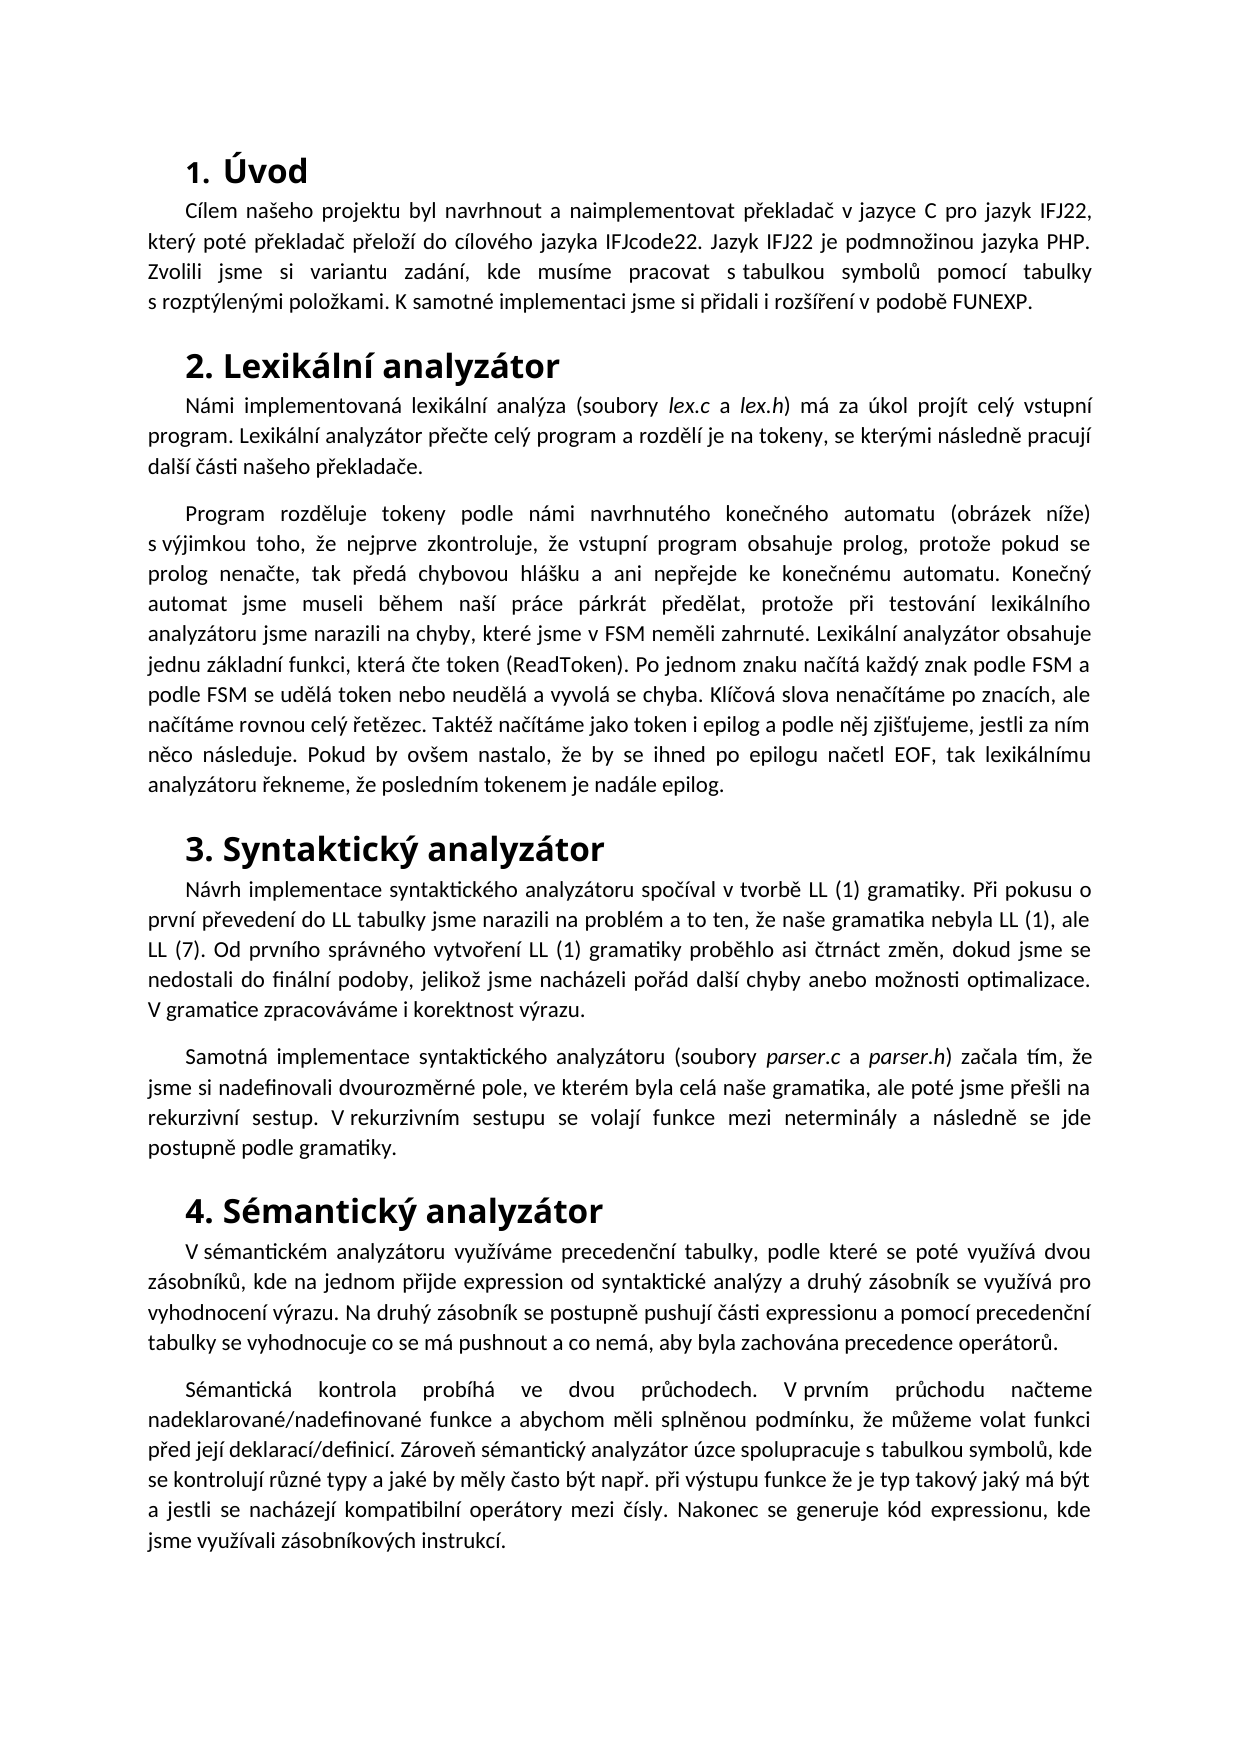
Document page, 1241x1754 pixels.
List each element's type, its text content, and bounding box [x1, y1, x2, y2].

text Námi implementovaná lexikální analýza (soubory lex.c a lex.h) má za úkol projít celý vstupní program. Lexikální analyzátor přečte celý program a rozdělí je na tokeny, se kterými následně pracují další části našeho překladače. [148, 391, 1093, 480]
subtitle Úvod [185, 148, 1093, 193]
text Cílem našeho projektu byl navrhnout a naimplementovat překladač v jazyce C pro jazyk IFJ22, který poté překladač přeloží do cílového jazyka IFJcode22. Jazyk IFJ22 je podmnožinou jazyka PHP. Zvolili jsme si variantu zadání, kde musíme pracovat s tabulkou symbolů pomocí tabulky s rozptýlenými položkami. K samotné implementaci jsme si přidali i rozšíření v podobě FUNEXP. [148, 197, 1093, 315]
subtitle Sémantický analyzátor [185, 1188, 1093, 1234]
text Samotná implementace syntaktického analyzátoru (soubory parser.c a parser.h) začala tím, že jsme si nadefinovali dvourozměrné pole, ve kterém byla celá naše gramatika, ale poté jsme přešli na rekurzivní sestup. V rekurzivním sestupu se volají funkce mezi neterminály a následně se jde postupně podle gramatiky. [148, 1042, 1093, 1161]
text Program rozděluje tokeny podle námi navrhnutého konečného automatu (obrázek níže) s výjimkou toho, že nejprve zkontroluje, že vstupní program obsahuje prolog, protože pokud se prolog nenačte, tak předá chybovou hlášku a ani nepřejde ke konečnému automatu. Konečný automat jsme museli během naší práce párkrát předělat, protože při testování lexikálního analyzátoru jsme narazili na chyby, které jsme v FSM neměli zahrnuté. Lexikální analyzátor obsahuje jednu základní funkci, která čte token (ReadToken). Po jednom znaku načítá každý znak podle FSM a podle FSM se udělá token nebo neudělá a vyvolá se chyba. Klíčová slova nenačítáme po znacích, ale načítáme rovnou celý řetězec. Taktéž načítáme jako token i epilog a podle něj zjišťujeme, jestli za ním něco následuje. Pokud by ovšem nastalo, že by se ihned po epilogu načetl EOF, tak lexikálnímu analyzátoru řekneme, že posledním tokenem je nadále epilog. [148, 499, 1093, 798]
subtitle Lexikální analyzátor [185, 342, 1093, 388]
subtitle Syntaktický analyzátor [185, 826, 1093, 871]
text V sémantickém analyzátoru využíváme precedenční tabulky, podle které se poté využívá dvou zásobníků, kde na jednom přijde expression od syntaktické analýzy a druhý zásobník se využívá pro vyhodnocení výrazu. Na druhý zásobník se postupně pushují části expressionu a pomocí precedenční tabulky se vyhodnocuje co se má pushnout a co nemá, aby byla zachována precedence operátorů. [148, 1237, 1093, 1356]
text Návrh implementace syntaktického analyzátoru spočíval v tvorbě LL (1) gramatiky. Při pokusu o první převedení do LL tabulky jsme narazili na problém a to ten, že naše gramatika nebyla LL (1), ale LL (7). Od prvního správného vytvoření LL (1) gramatiky proběhlo asi čtrnáct změn, dokud jsme se nedostali do finální podoby, jelikož jsme nacházeli pořád další chyby anebo možnosti optimalizace. V gramatice zpracováváme i korektnost výrazu. [148, 875, 1093, 1023]
